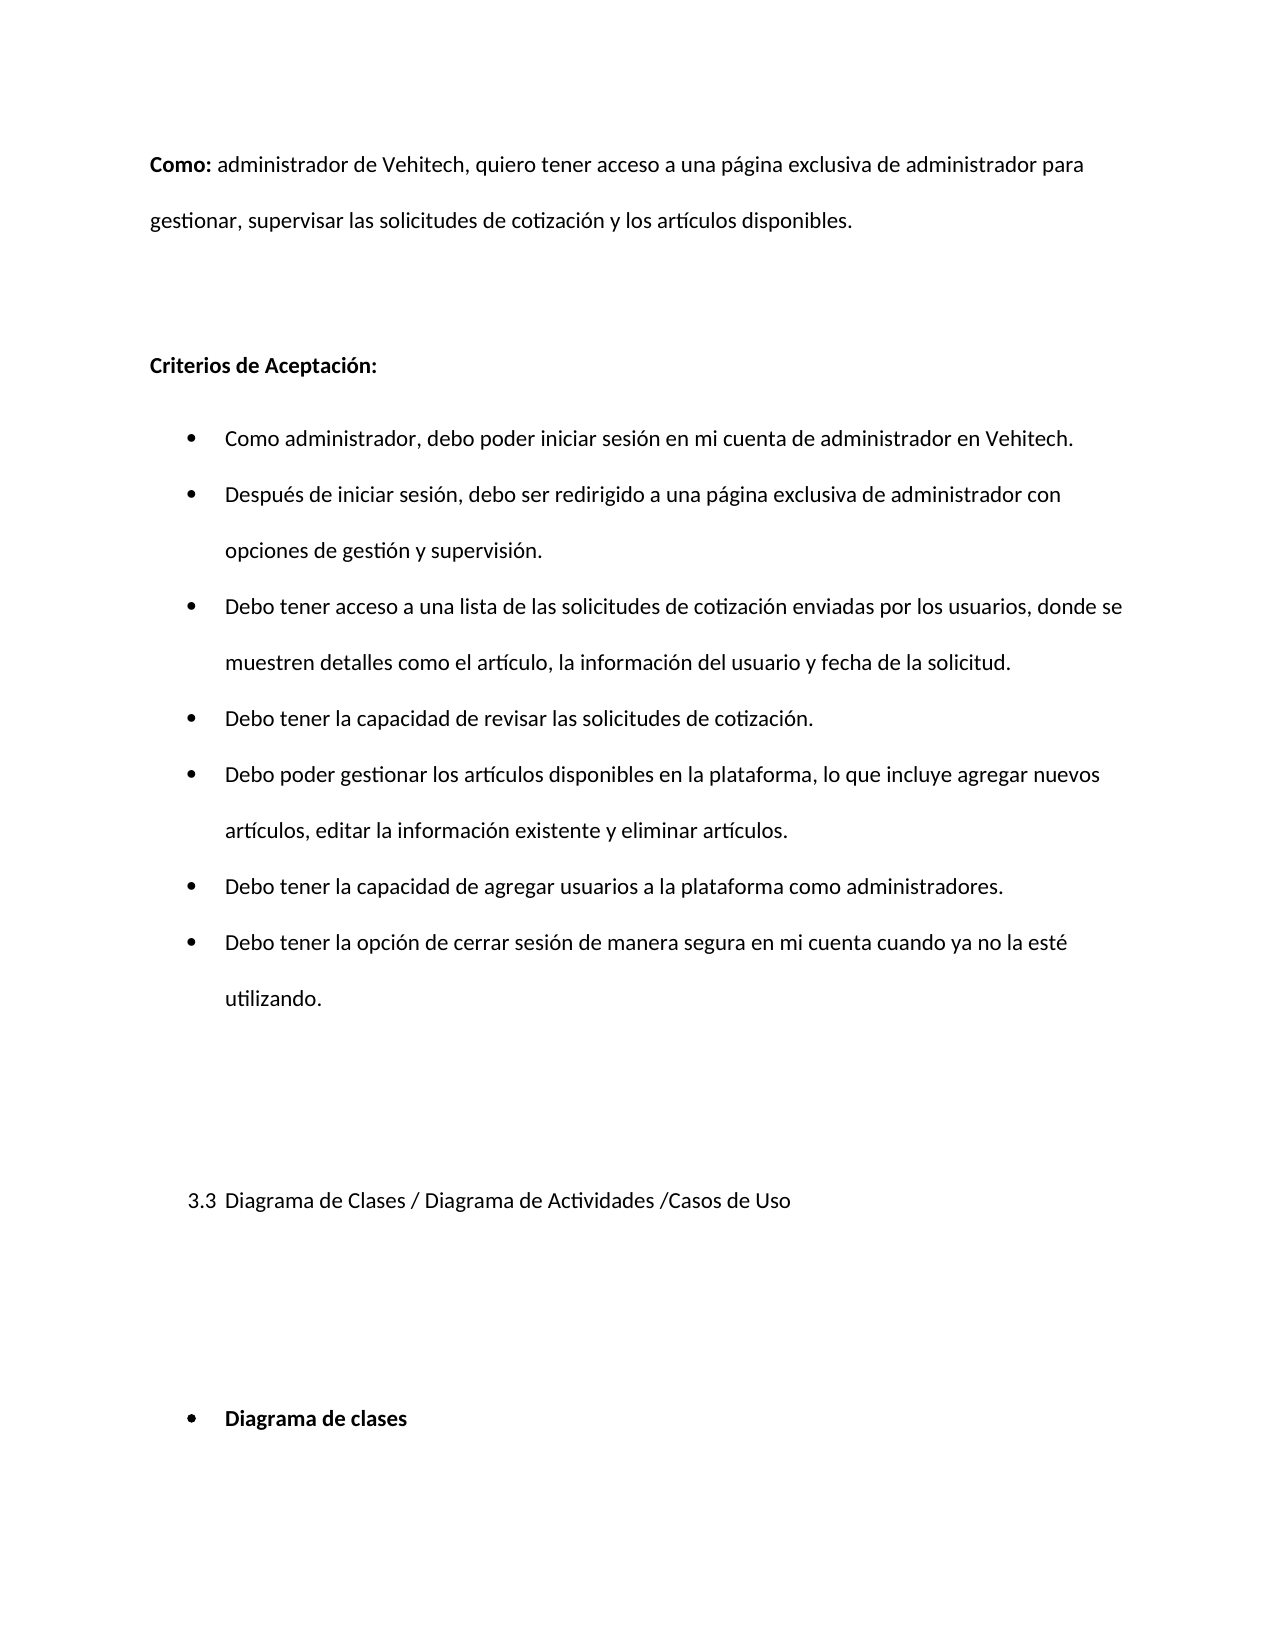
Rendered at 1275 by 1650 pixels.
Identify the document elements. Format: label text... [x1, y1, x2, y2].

list Debo tener la capacidad de agregar usuarios a la plataforma como administradores. [187, 872, 1125, 901]
list Después de iniciar sesión, debo ser redirigido a una página exclusiva de administrador con opciones de gestión y supervisión. [187, 480, 1125, 564]
list Debo tener la capacidad de revisar las solicitudes de cotización. [187, 704, 1125, 732]
list Debo poder gestionar los artículos disponibles en la plataforma, lo que incluye agregar nuevos artículos, editar la información existente y eliminar artículos. [187, 760, 1125, 844]
text Criterios de Aceptación: [150, 351, 1125, 379]
list Debo tener la opción de cerrar sesión de manera segura en mi cuenta cuando ya no la esté utilizando. [187, 928, 1125, 1013]
list Diagrama de Clases / Diagrama de Actividades /Casos de Uso [187, 1186, 1125, 1214]
list Como administrador, debo poder iniciar sesión en mi cuenta de administrador en Vehitech. [187, 424, 1125, 452]
list Debo tener acceso a una lista de las solicitudes de cotización enviadas por los usuarios, donde se muestren detalles como el artículo, la información del usuario y fecha de la solicitud. [187, 592, 1125, 676]
text Como: administrador de Vehitech, quiero tener acceso a una página exclusiva de administrador para gestionar, supervisar las solicitudes de cotización y los artículos disponibles. [150, 150, 1125, 234]
list Diagrama de clases [187, 1404, 1125, 1432]
